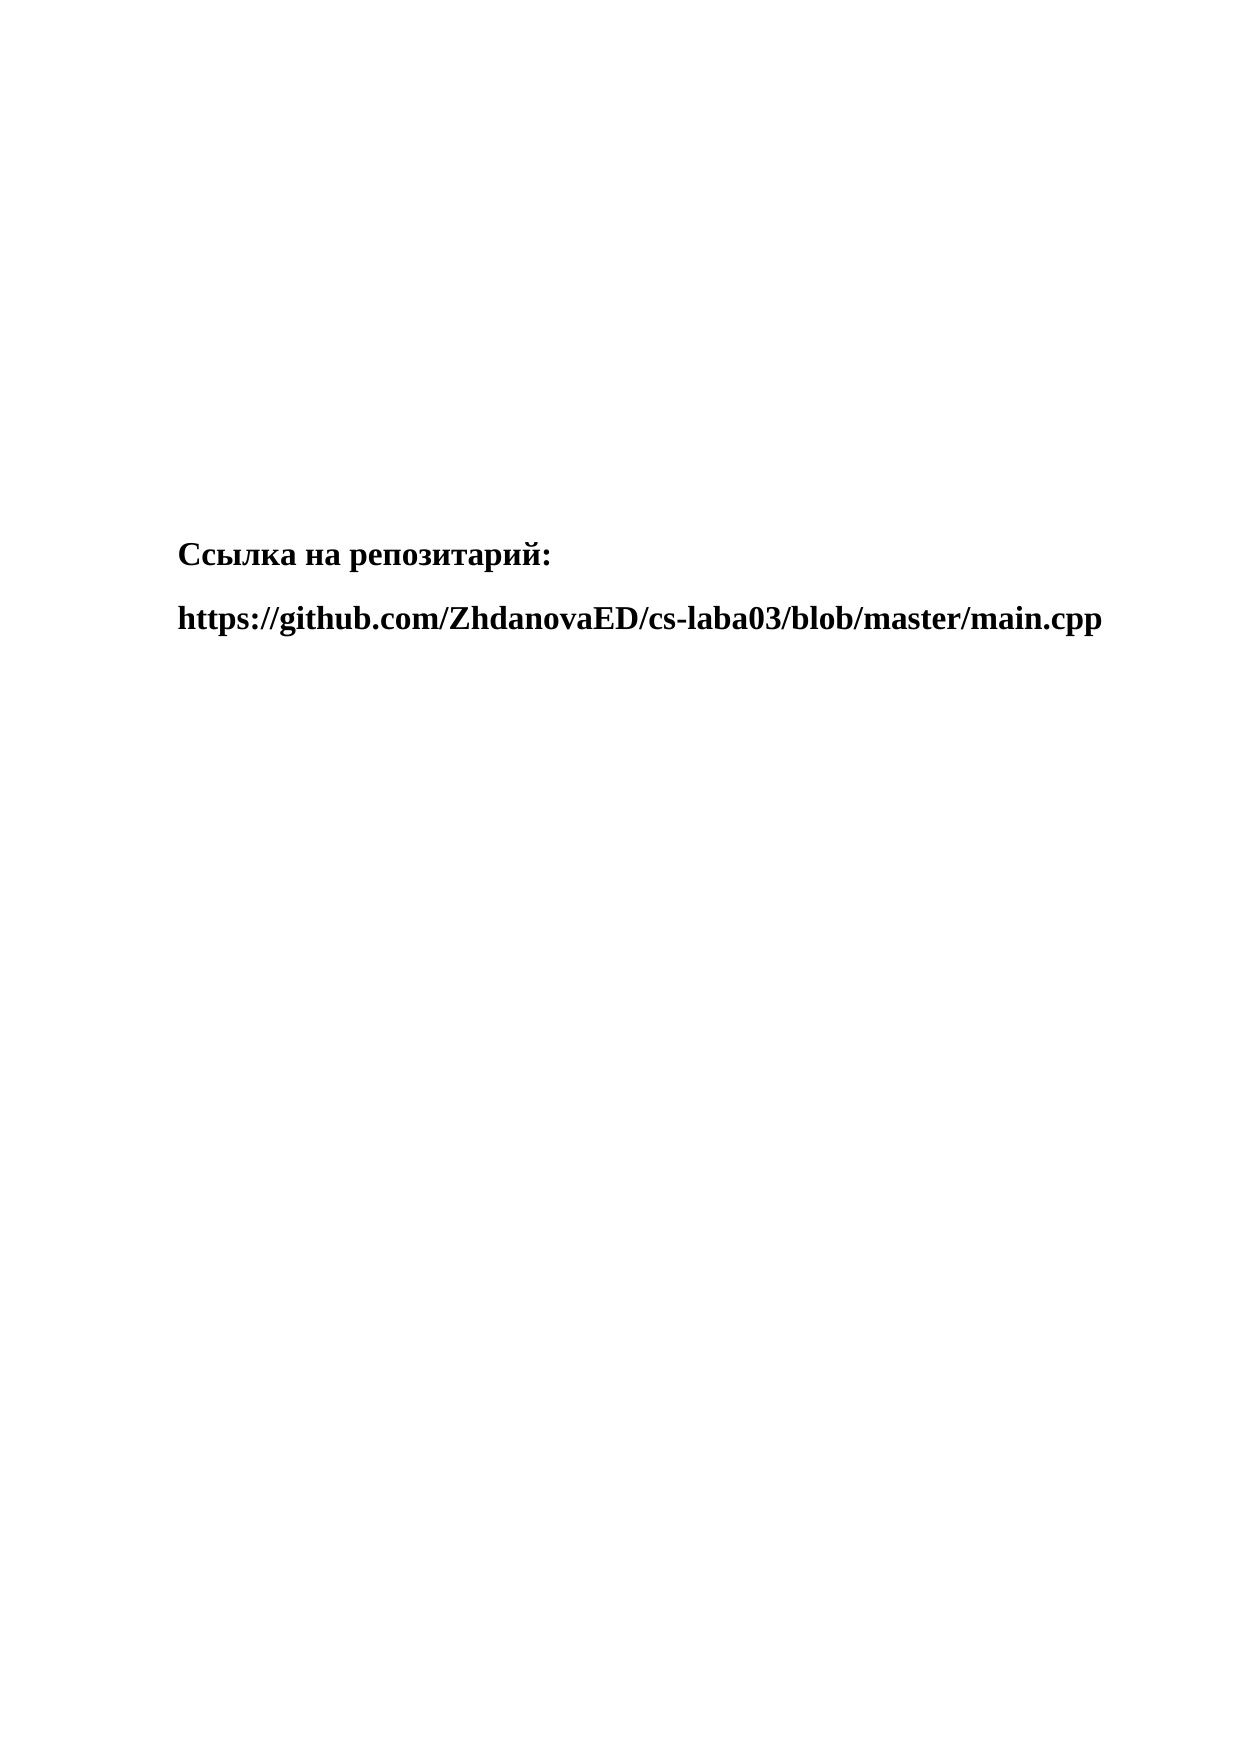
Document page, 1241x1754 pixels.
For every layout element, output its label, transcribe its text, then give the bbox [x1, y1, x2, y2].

text https://github.com/ZhdanovaED/cs-laba03/blob/master/main.cpp [177, 599, 1152, 637]
text Ссылка на репозитарий: [177, 534, 1152, 572]
